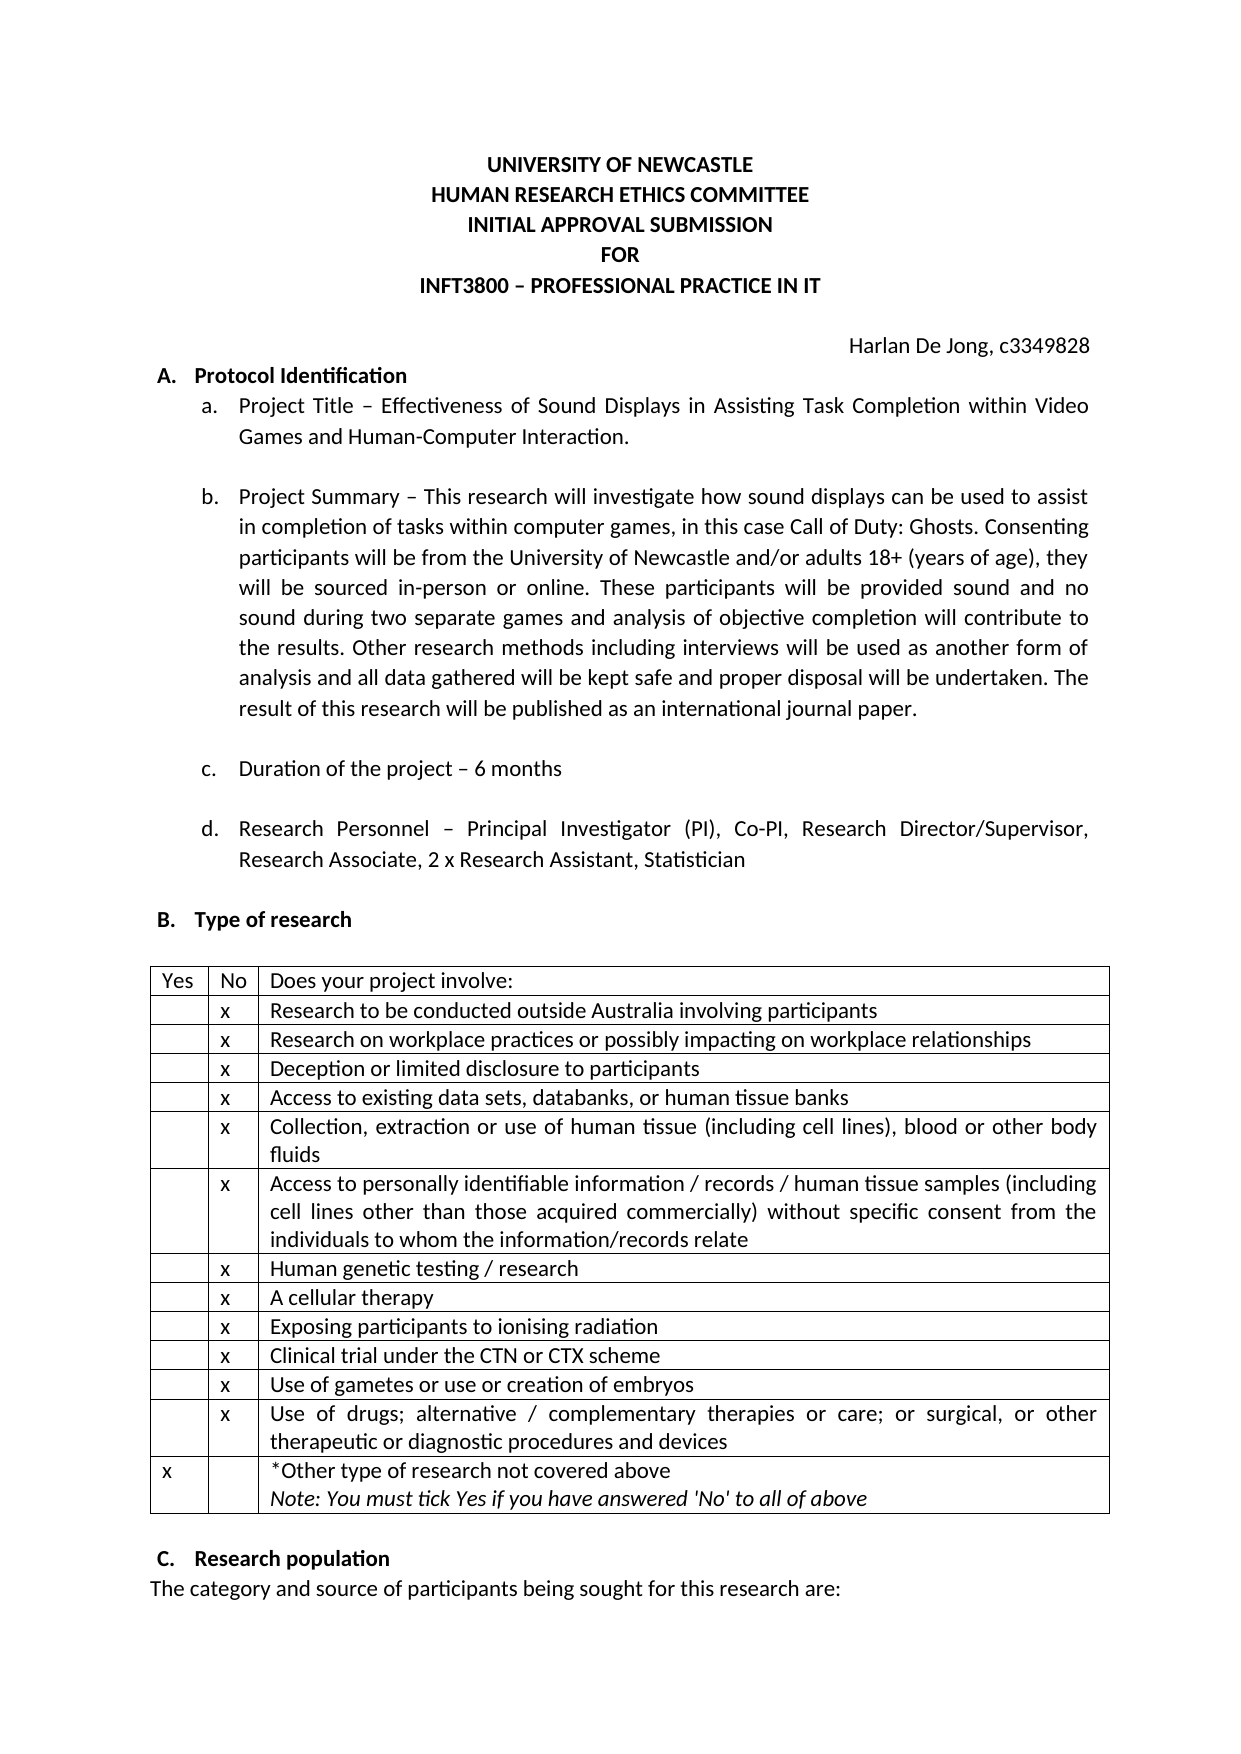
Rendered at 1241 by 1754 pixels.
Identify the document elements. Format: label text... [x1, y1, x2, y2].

text Harlan De Jong, c3349828 [150, 331, 1090, 359]
text INITIAL APPROVAL SUBMISSION [150, 210, 1090, 238]
table_header No [209, 967, 258, 995]
table_cell [151, 1312, 208, 1340]
list Research Personnel – Principal Investigator (PI), Co-PI, Research Director/Supervisor, Research Associate, 2 x Research Assistant, Statistician [201, 814, 1090, 873]
list Type of research [157, 905, 1090, 933]
table_cell x [209, 1370, 258, 1398]
text UNIVERSITY OF NEWCASTLE [150, 150, 1090, 178]
table_cell Research on workplace practices or possibly impacting on workplace relationships [259, 1025, 1109, 1053]
table_cell Human genetic testing / research [259, 1254, 1109, 1282]
table_cell [151, 1254, 208, 1282]
table_cell *Other type of research not covered above Note: You must tick Yes if you have answered 'No' to all of above [259, 1457, 1109, 1513]
table_cell [151, 1400, 208, 1456]
table_cell x [209, 1025, 258, 1053]
table_cell x [209, 1312, 258, 1340]
table_cell x [209, 1169, 258, 1253]
text INFT3800 – PROFESSIONAL PRACTICE IN IT [150, 271, 1090, 299]
table_header Does your project involve: [259, 967, 1109, 995]
list Protocol Identification [157, 361, 1090, 389]
table_cell x [209, 1054, 258, 1082]
table_cell x [209, 1283, 258, 1311]
list Project Title – Effectiveness of Sound Displays in Assisting Task Completion within Video Games and Human-Computer Interaction. [201, 392, 1090, 450]
table_cell A cellular therapy [259, 1283, 1109, 1311]
table_cell [151, 1370, 208, 1398]
table_cell x [209, 996, 258, 1024]
list Research population [157, 1544, 1090, 1572]
table_cell Access to personally identifiable information / records / human tissue samples (including cell lines other than those acquired commercially) without specific consent from the individuals to whom the information/records relate [259, 1169, 1109, 1253]
table_cell [151, 1054, 208, 1082]
table_cell [151, 1169, 208, 1253]
table_cell x [209, 1400, 258, 1456]
table_cell [151, 996, 208, 1024]
table_cell [151, 1025, 208, 1053]
table_cell Collection, extraction or use of human tissue (including cell lines), blood or other body fluids [259, 1112, 1109, 1168]
table_cell Clinical trial under the CTN or CTX scheme [259, 1341, 1109, 1369]
table_cell [151, 1341, 208, 1369]
table_cell Deception or limited disclosure to participants [259, 1054, 1109, 1082]
table_cell x [209, 1254, 258, 1282]
table_cell x [209, 1341, 258, 1369]
text FOR [150, 241, 1090, 269]
list Project Summary – This research will investigate how sound displays can be used to assist in completion of tasks within computer games, in this case Call of Duty: Ghosts. Consenting participants will be from the University of Newcastle and/or adults 18+ (years of age), they will be sourced in-person or online. These participants will be provided sound and no sound during two separate games and analysis of objective completion will contribute to the results. Other research methods including interviews will be used as another form of analysis and all data gathered will be kept safe and proper disposal will be undertaken. The result of this research will be published as an international journal paper. [201, 482, 1090, 722]
list The category and source of participants being sought for this research are: [150, 1574, 1090, 1602]
table_cell Exposing participants to ionising radiation [259, 1312, 1109, 1340]
table_cell [151, 1112, 208, 1168]
table_cell [151, 1083, 208, 1111]
table_cell x [151, 1457, 208, 1513]
table_cell Research to be conducted outside Australia involving participants [259, 996, 1109, 1024]
table_cell x [209, 1083, 258, 1111]
table_header Yes [151, 967, 208, 995]
table_cell Access to existing data sets, databanks, or human tissue banks [259, 1083, 1109, 1111]
text HUMAN RESEARCH ETHICS COMMITTEE [150, 180, 1090, 208]
table_cell Use of gametes or use or creation of embryos [259, 1370, 1109, 1398]
table_cell Use of drugs; alternative / complementary therapies or care; or surgical, or other therapeutic or diagnostic procedures and devices [259, 1400, 1109, 1456]
list Duration of the project – 6 months [201, 754, 1090, 782]
table_cell [209, 1457, 258, 1513]
table_cell x [209, 1112, 258, 1168]
table_cell [151, 1283, 208, 1311]
